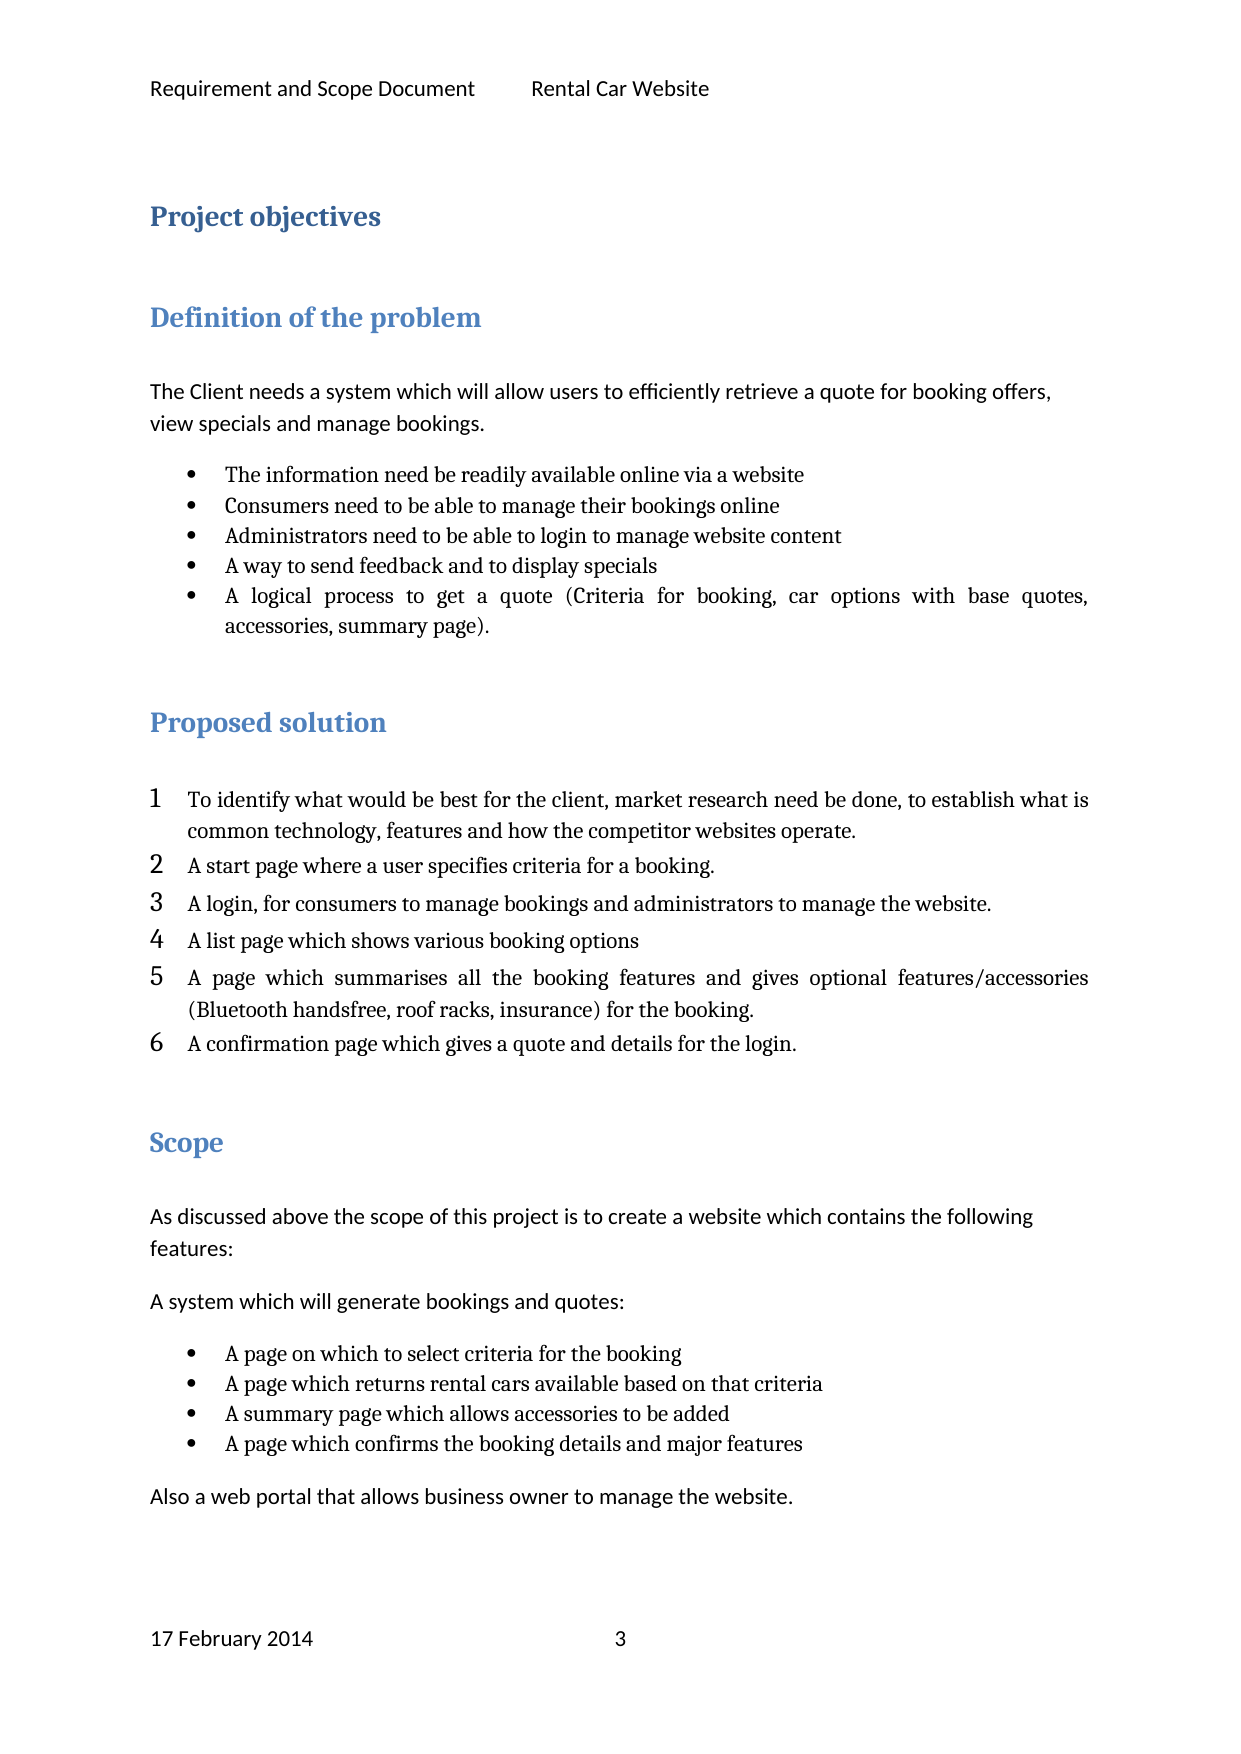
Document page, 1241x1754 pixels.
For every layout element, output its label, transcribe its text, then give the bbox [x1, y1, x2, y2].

list A way to send feedback and to display specials [187, 553, 1090, 579]
subtitle Proposed solution [150, 706, 1090, 739]
list A list page which shows various booking options [150, 923, 1090, 955]
list A page which returns rental cars available based on that criteria [187, 1371, 1090, 1397]
list A confirmation page which gives a quote and details for the login. [150, 1027, 1090, 1059]
subtitle Definition of the problem [150, 301, 1090, 334]
text Also a web portal that allows business owner to manage the website. [150, 1482, 1090, 1510]
subtitle Project objectives [150, 200, 1090, 233]
list Consumers need to be able to manage their bookings online [187, 492, 1090, 519]
subtitle Scope [150, 1126, 1090, 1160]
text The Client needs a system which will allow users to efficiently retrieve a quote for booking offers, view specials and manage bookings. [150, 377, 1090, 437]
list A page which confirms the booking details and major features [187, 1431, 1090, 1457]
list A start page where a user specifies criteria for a booking. [150, 848, 1090, 881]
text A system which will generate bookings and quotes: [150, 1287, 1090, 1316]
list To identify what would be best for the client, market research need be done, to establish what is common technology, features and how the competitor websites operate. [150, 782, 1090, 845]
list Administrators need to be able to login to manage website content [187, 523, 1090, 549]
list A page which summarises all the booking features and gives optional features/accessories (Bluetooth handsfree, roof racks, insurance) for the booking. [150, 960, 1090, 1023]
list A login, for consumers to manage bookings and administrators to manage the website. [150, 886, 1090, 918]
list A page on which to select criteria for the booking [187, 1341, 1090, 1367]
list A summary page which allows accessories to be added [187, 1401, 1090, 1427]
list The information need be readily available online via a website [187, 462, 1090, 489]
text As discussed above the scope of this project is to create a website which contains the following features: [150, 1202, 1090, 1262]
list A logical process to get a quote (Criteria for booking, car options with base quotes, accessories, summary page). [187, 583, 1090, 640]
